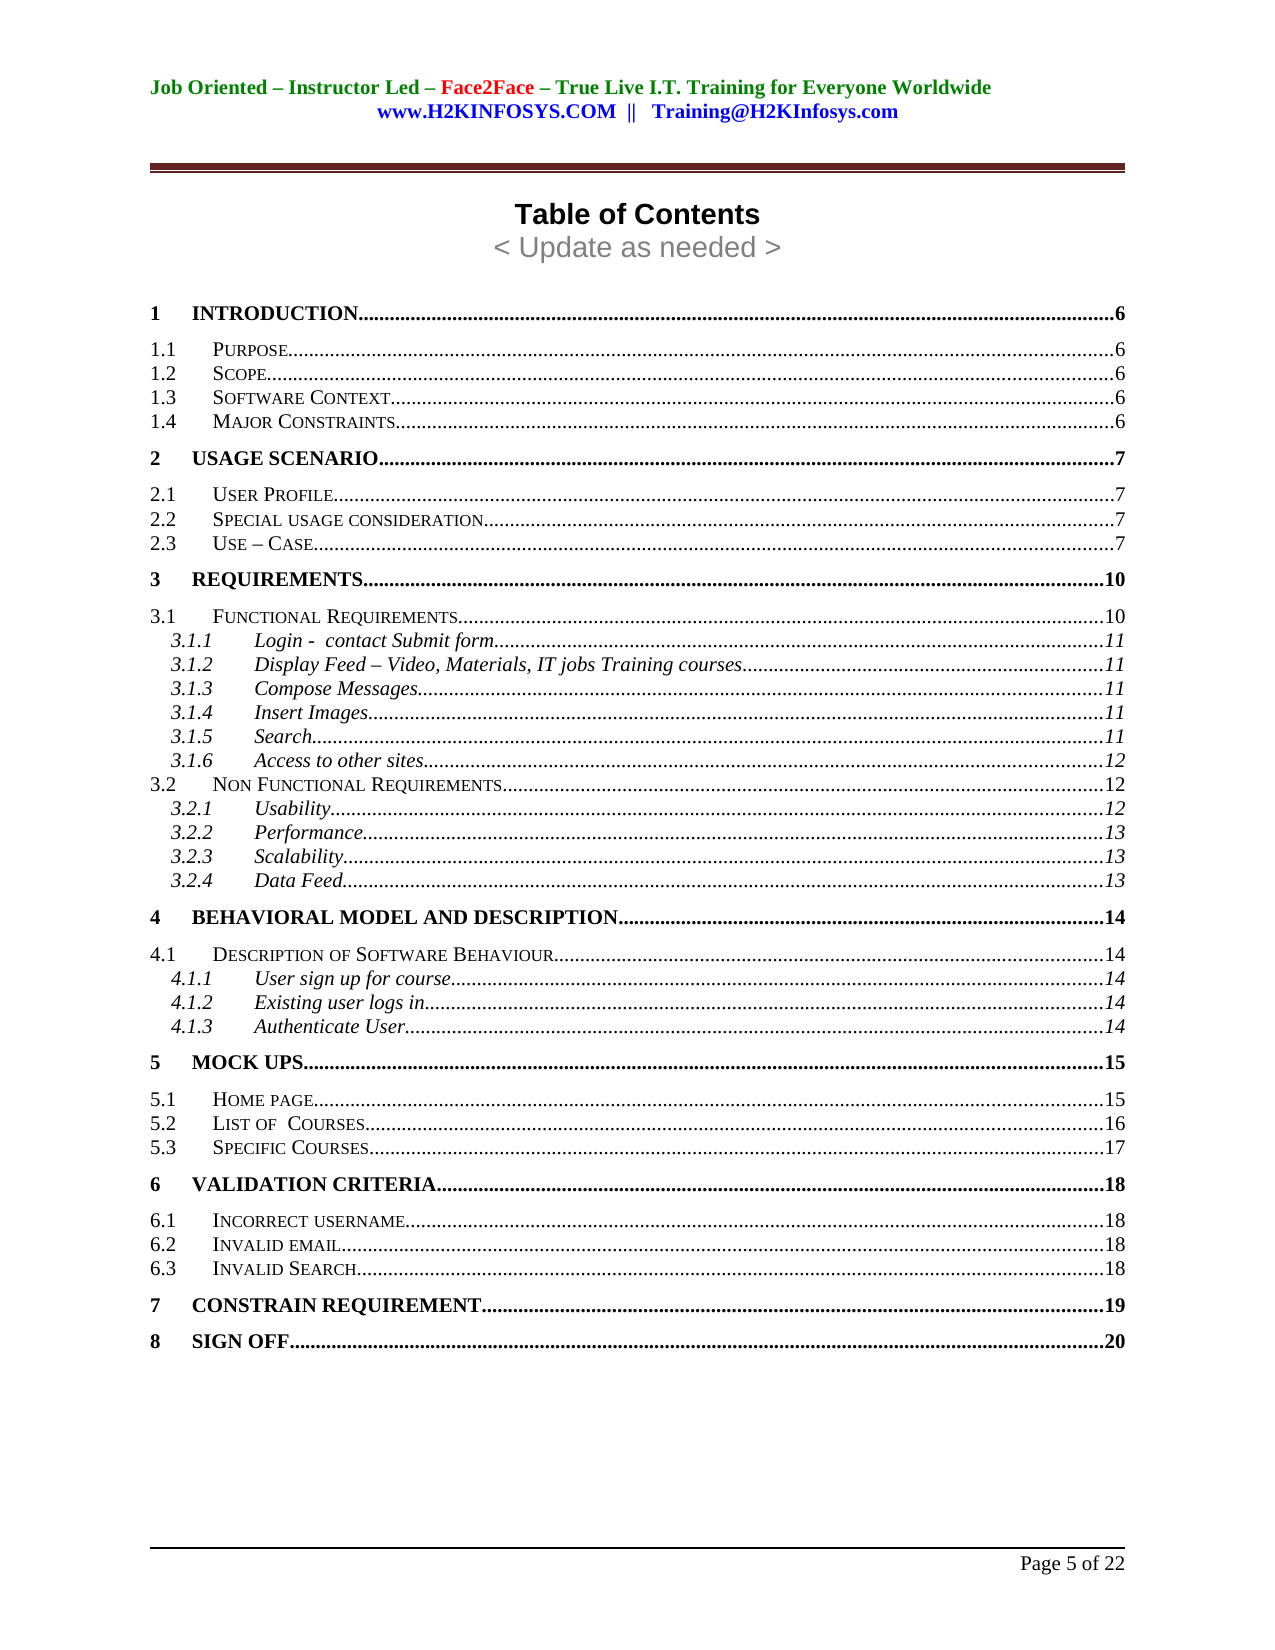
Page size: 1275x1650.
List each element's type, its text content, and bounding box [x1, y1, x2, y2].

text 2.3 Use – Case 7 [150, 531, 1125, 554]
text 3.2 Non Functional Requirements 12 [150, 772, 1125, 796]
text 3.2.2 Performance 13 [171, 820, 1125, 844]
text 3.1.3 Compose Messages 11 [171, 676, 1125, 700]
text 3.2.4 Data Feed 13 [171, 868, 1125, 892]
text 5.2 List of Courses 16 [150, 1111, 1125, 1135]
text 6.3 Invalid Search 18 [150, 1256, 1125, 1280]
text 4.1.3 Authenticate User 14 [171, 1014, 1125, 1038]
text 3 Requirements 10 [150, 567, 1125, 591]
text 4 Behavioral Model and Description 14 [150, 905, 1125, 929]
text 5.3 Specific Courses 17 [150, 1135, 1125, 1159]
text 3.1.5 Search 11 [171, 724, 1125, 748]
text 3.1.2 Display Feed – Video, Materials, IT jobs Training courses 11 [171, 652, 1125, 676]
text 7 Constrain Requirement 19 [150, 1293, 1125, 1317]
text 3.1 Functional Requirements 10 [150, 604, 1125, 628]
text 2 Usage scenario 7 [150, 446, 1125, 470]
text 3.1.4 Insert Images 11 [171, 700, 1125, 724]
text 5 Mock ups 15 [150, 1050, 1125, 1074]
text 3.1.6 Access to other sites 12 [171, 748, 1125, 772]
text 4.1.2 Existing user logs in 14 [171, 989, 1125, 1014]
text 2.1 User Profile 7 [150, 482, 1125, 506]
text 5.1 Home page 15 [150, 1087, 1125, 1111]
text 1.3 Software Context 6 [150, 385, 1125, 409]
text 8 Sign Off 20 [150, 1329, 1125, 1353]
text 4.1.1 User sign up for course 14 [171, 966, 1125, 989]
text 6.2 Invalid email 18 [150, 1232, 1125, 1256]
text 6.1 Incorrect username 18 [150, 1208, 1125, 1232]
text 1.4 Major Constraints 6 [150, 409, 1125, 433]
text 2.2 Special usage consideration 7 [150, 506, 1125, 531]
text 1 Introduction 6 [150, 301, 1125, 324]
text 3.2.3 Scalability 13 [171, 844, 1125, 868]
text 1.1 Purpose 6 [150, 337, 1125, 361]
text < Update as needed > [150, 231, 1125, 264]
text 6 Validation Criteria 18 [150, 1171, 1125, 1196]
text 3.2.1 Usability 12 [171, 796, 1125, 820]
text Table of Contents [150, 197, 1125, 231]
text 4.1 Description of Software Behaviour 14 [150, 941, 1125, 966]
text 3.1.1 Login - contact Submit form 11 [171, 628, 1125, 652]
text 1.2 Scope 6 [150, 361, 1125, 385]
